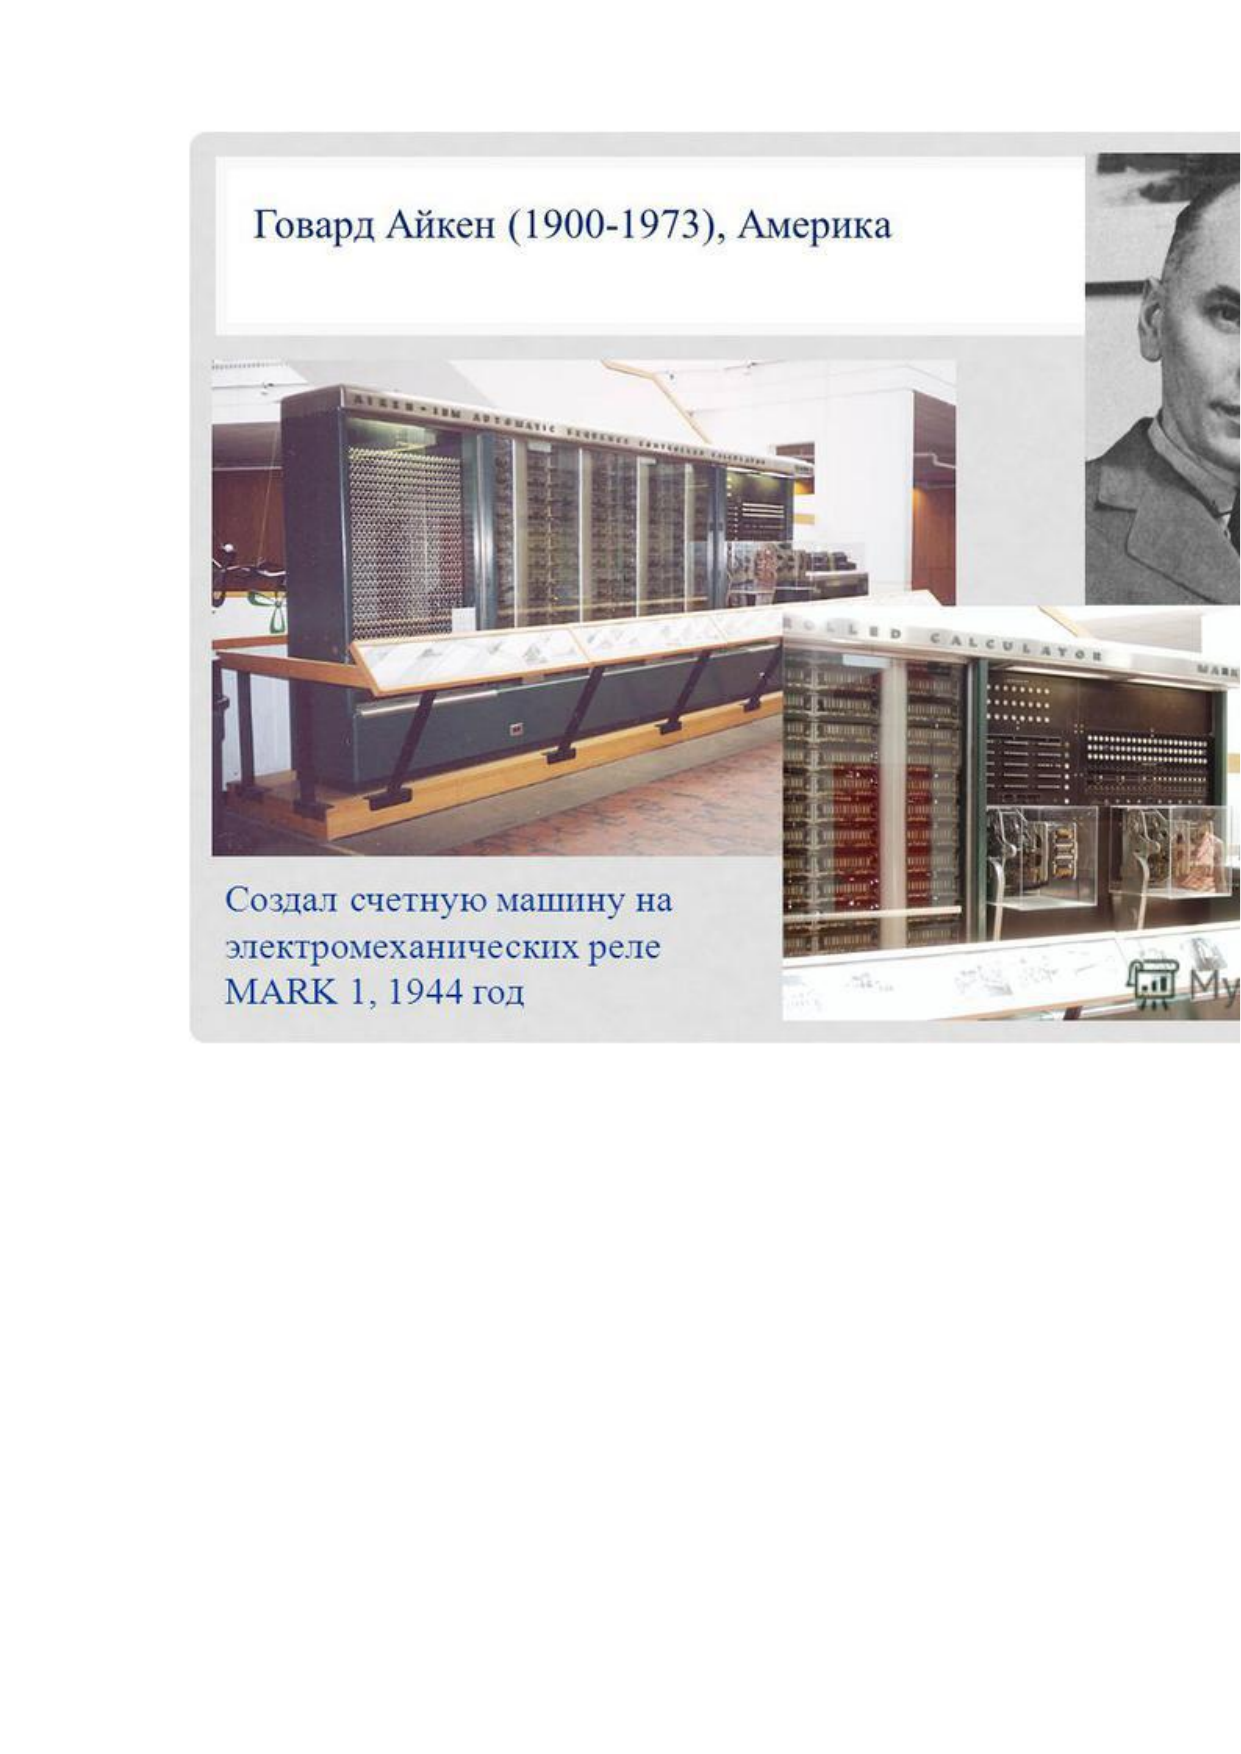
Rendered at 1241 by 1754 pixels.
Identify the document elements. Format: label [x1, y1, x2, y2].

picture [177, 118, 1241, 1056]
